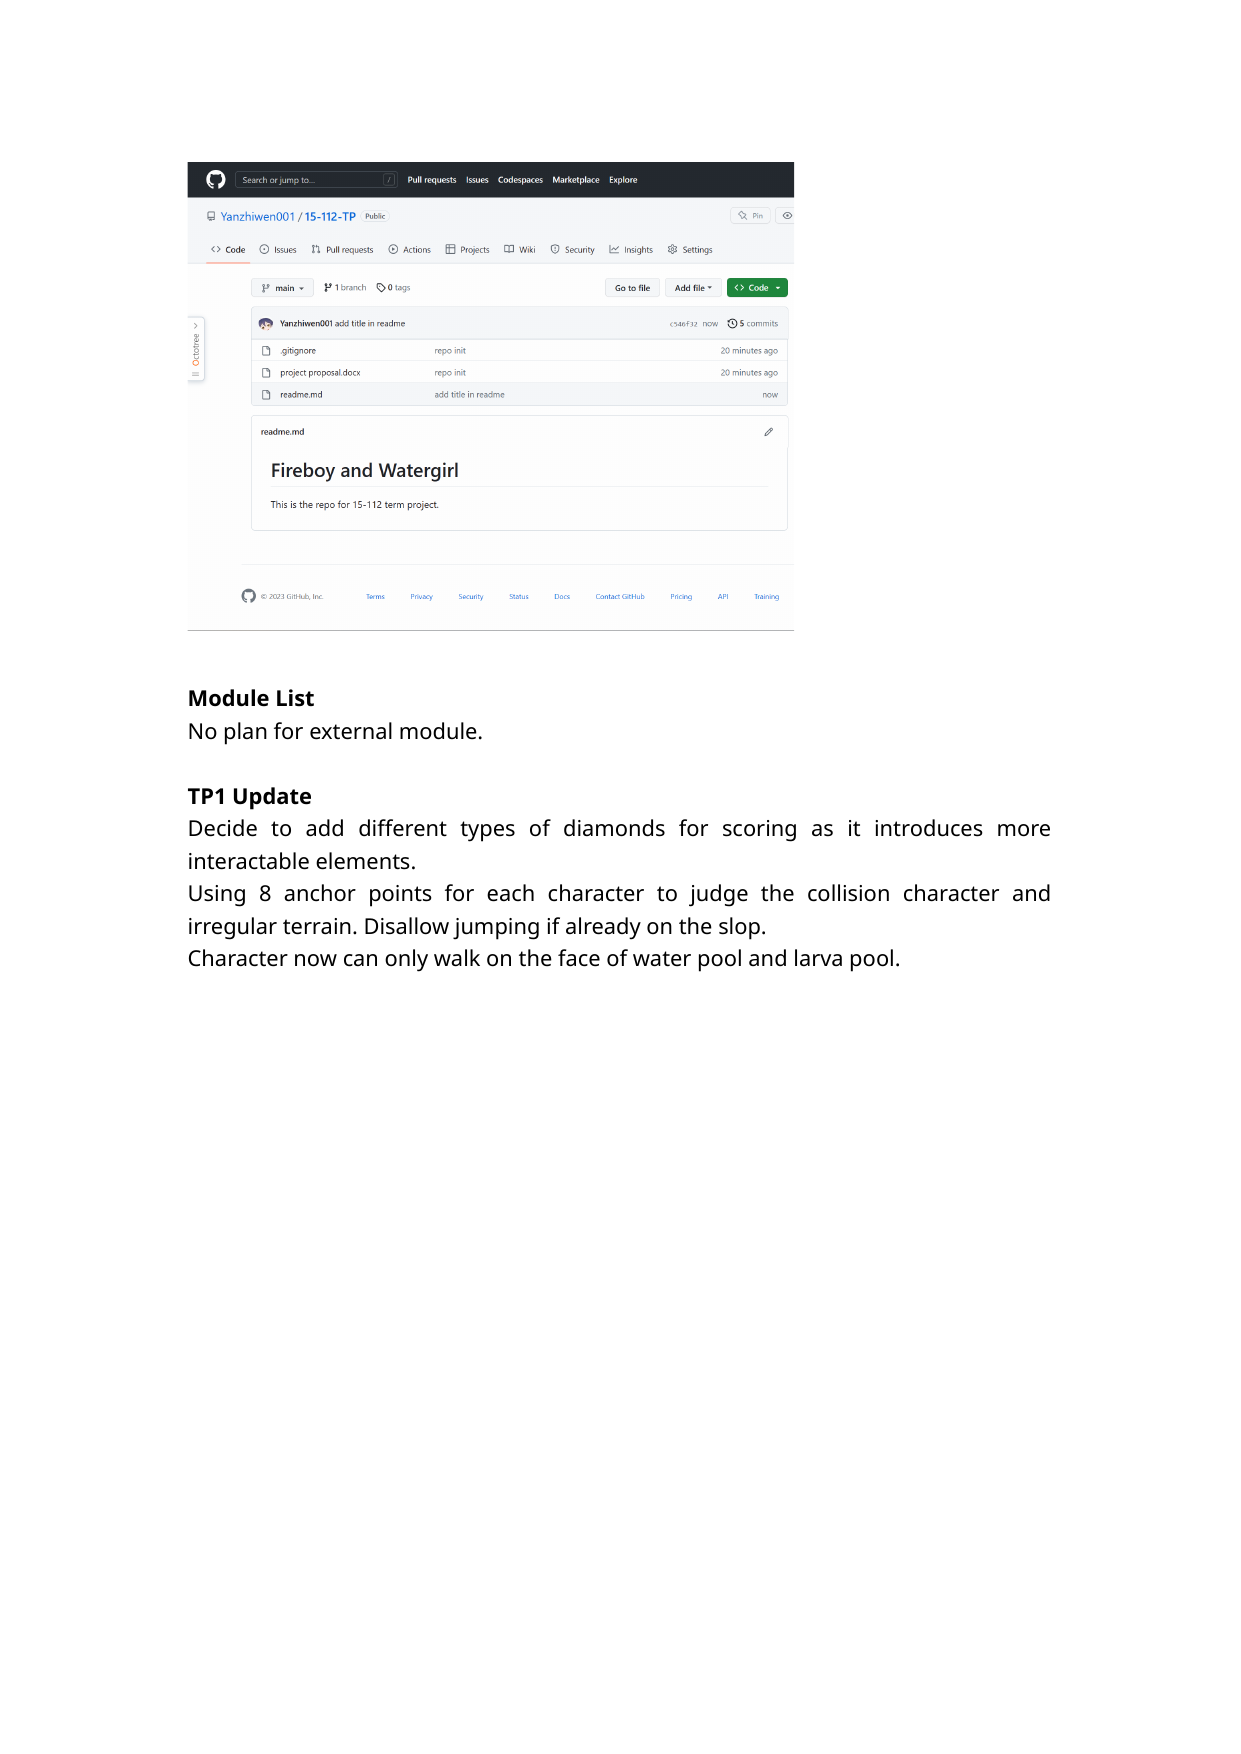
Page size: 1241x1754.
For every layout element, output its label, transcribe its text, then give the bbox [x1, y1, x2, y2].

text Module List [187, 682, 1053, 714]
text TP1 Update [187, 779, 1053, 812]
text No plan for external module. [187, 714, 1053, 747]
text Character now can only walk on the face of water pool and larva pool. [187, 942, 1053, 974]
picture [187, 162, 795, 631]
text Decide to add different types of diamonds for scoring as it introduces more interactable elements. [187, 812, 1053, 877]
text Using 8 anchor points for each character to judge the collision character and irregular terrain. Disallow jumping if already on the slop. [187, 877, 1053, 942]
